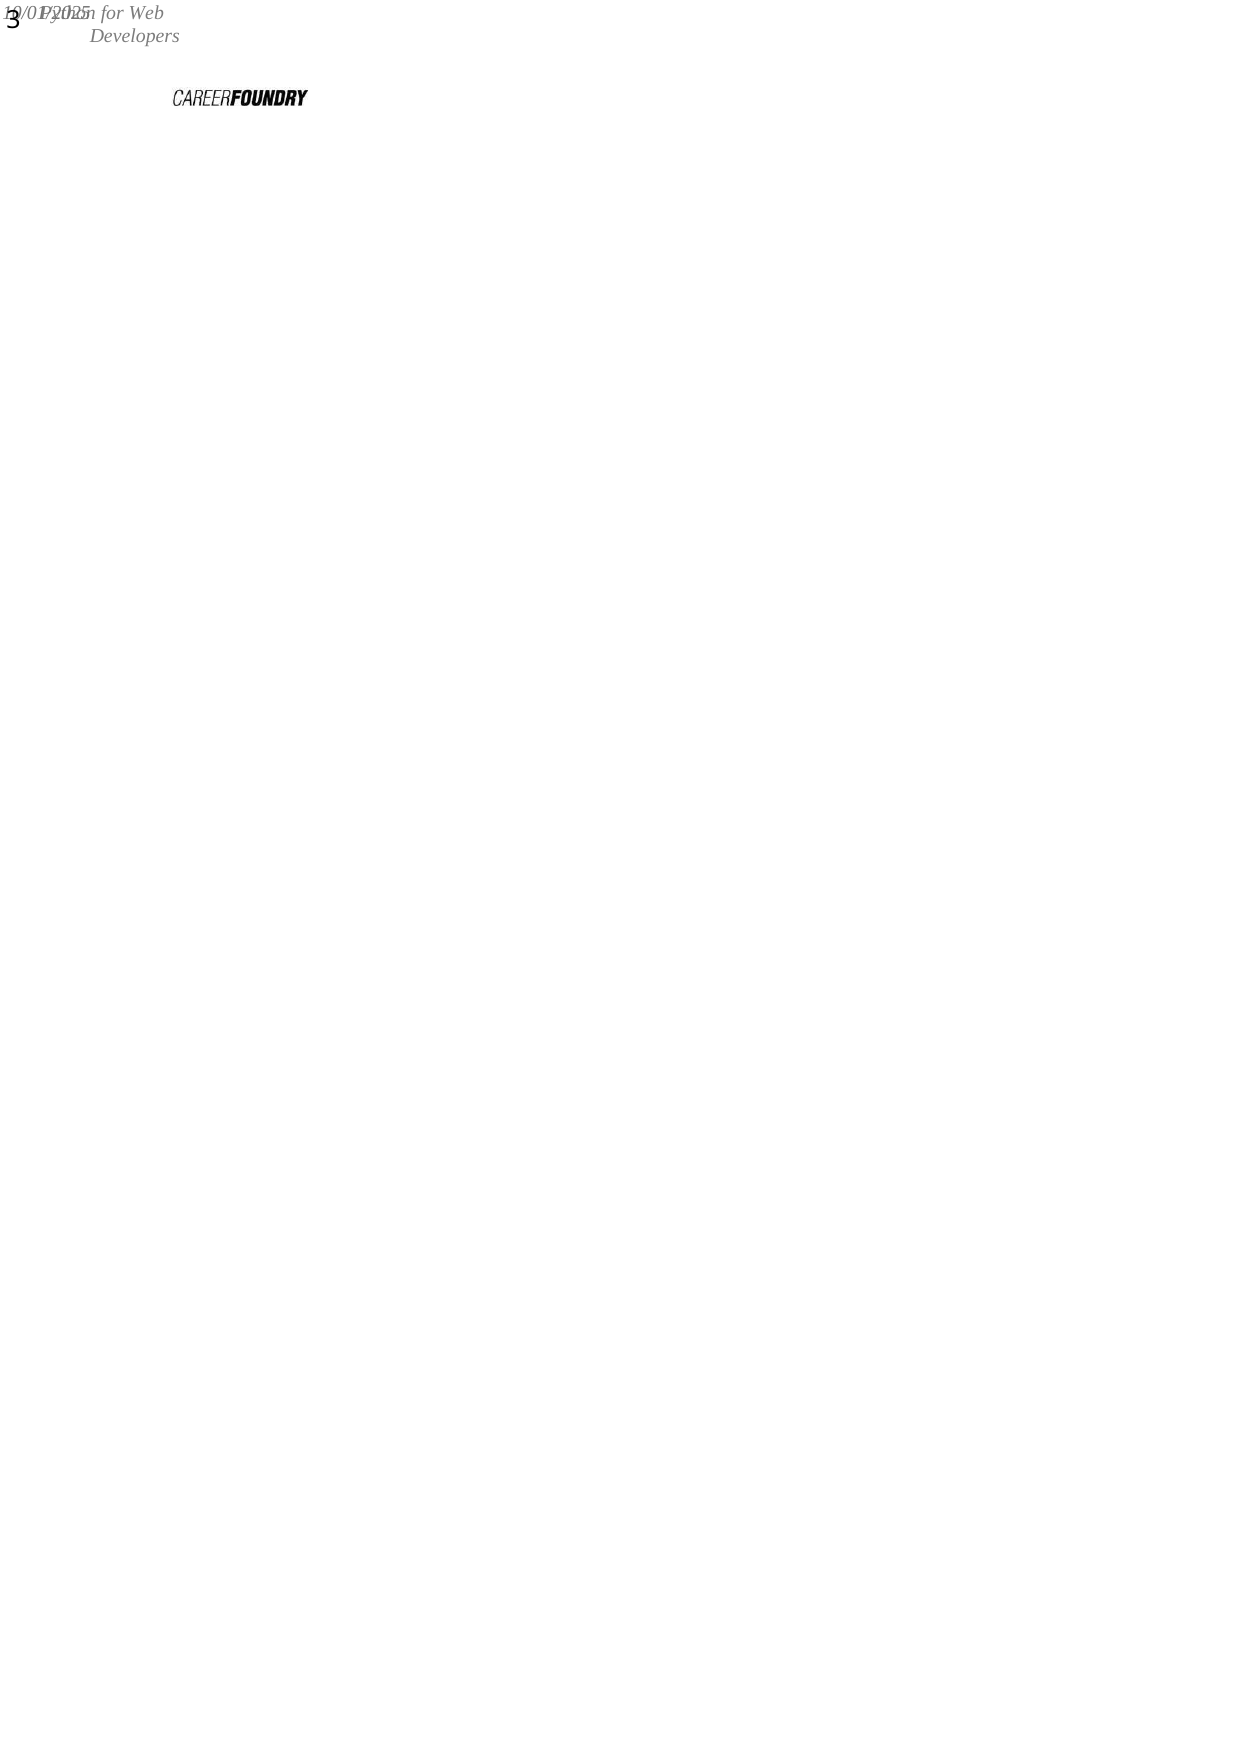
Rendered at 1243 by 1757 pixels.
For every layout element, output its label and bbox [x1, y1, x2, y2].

picture [171, 87, 309, 109]
